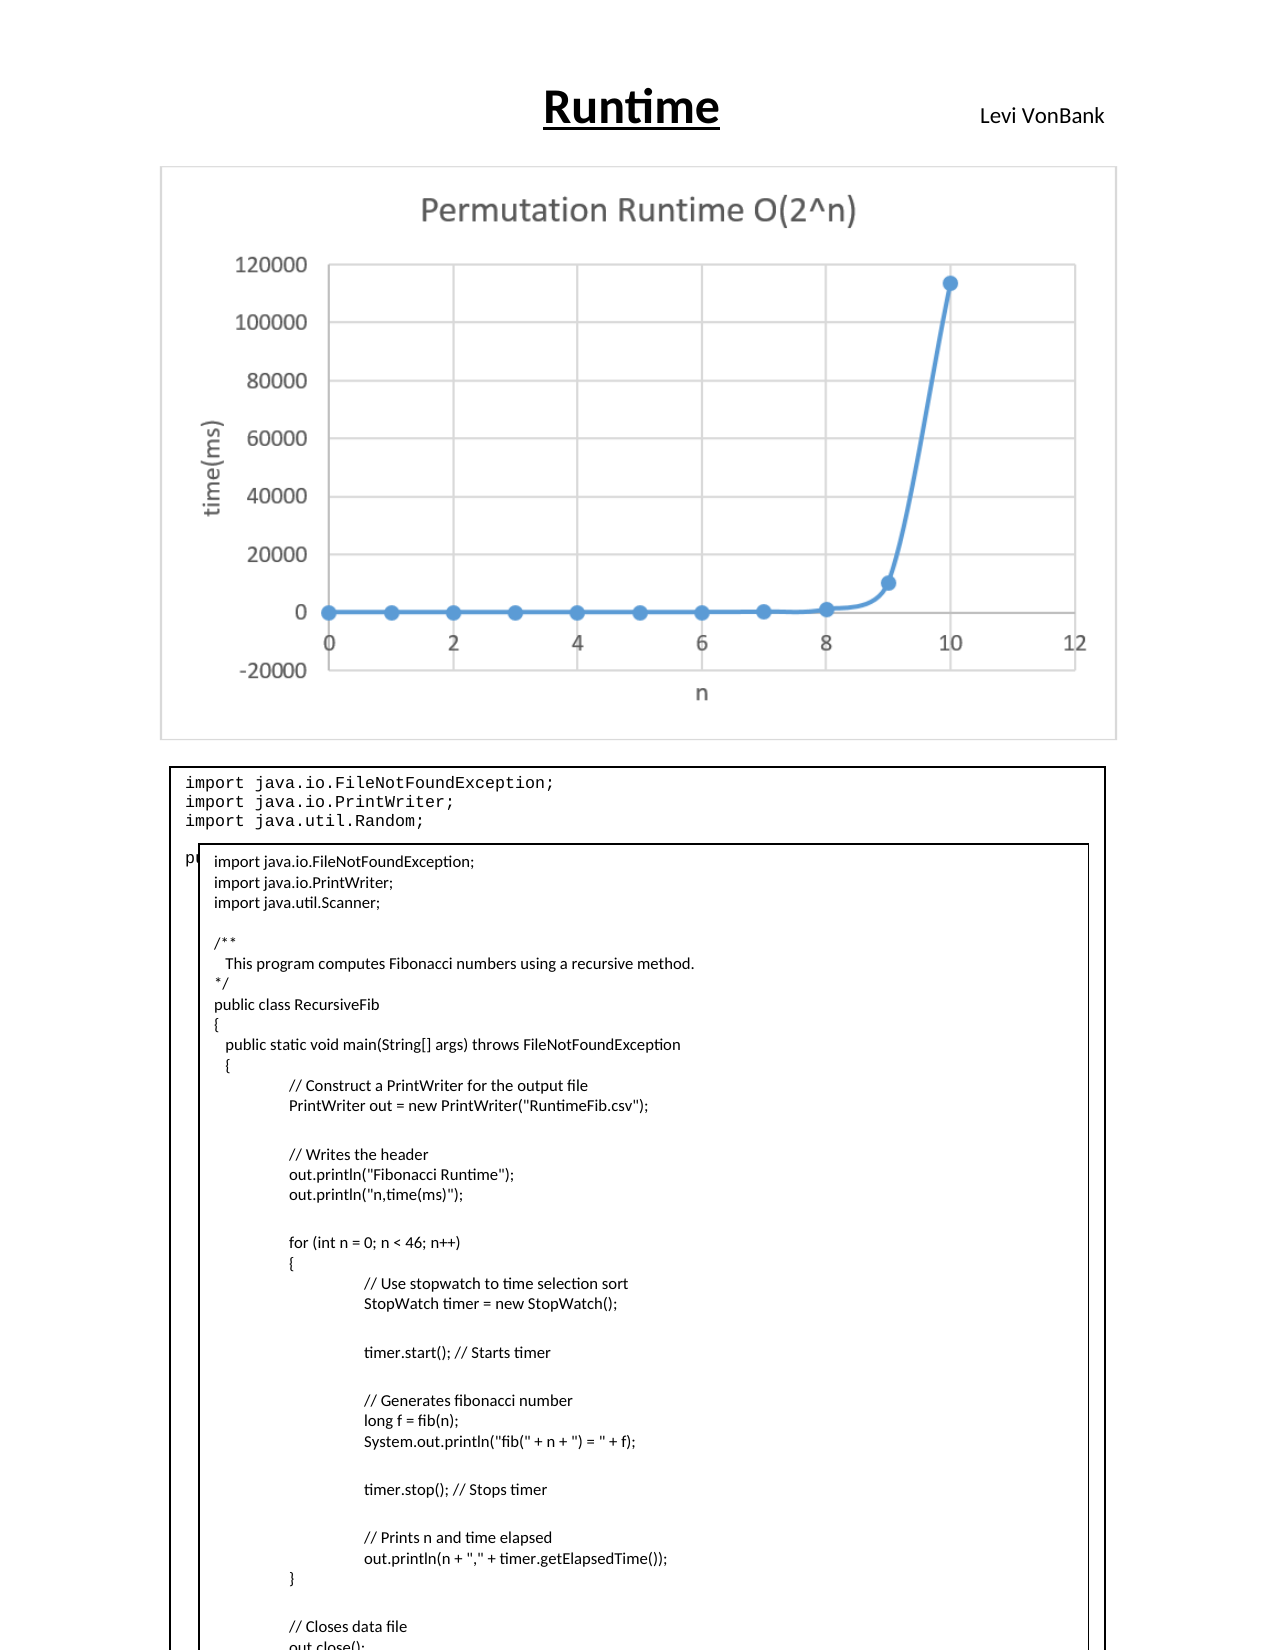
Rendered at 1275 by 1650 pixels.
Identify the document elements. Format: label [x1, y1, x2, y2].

picture [150, 154, 1125, 749]
